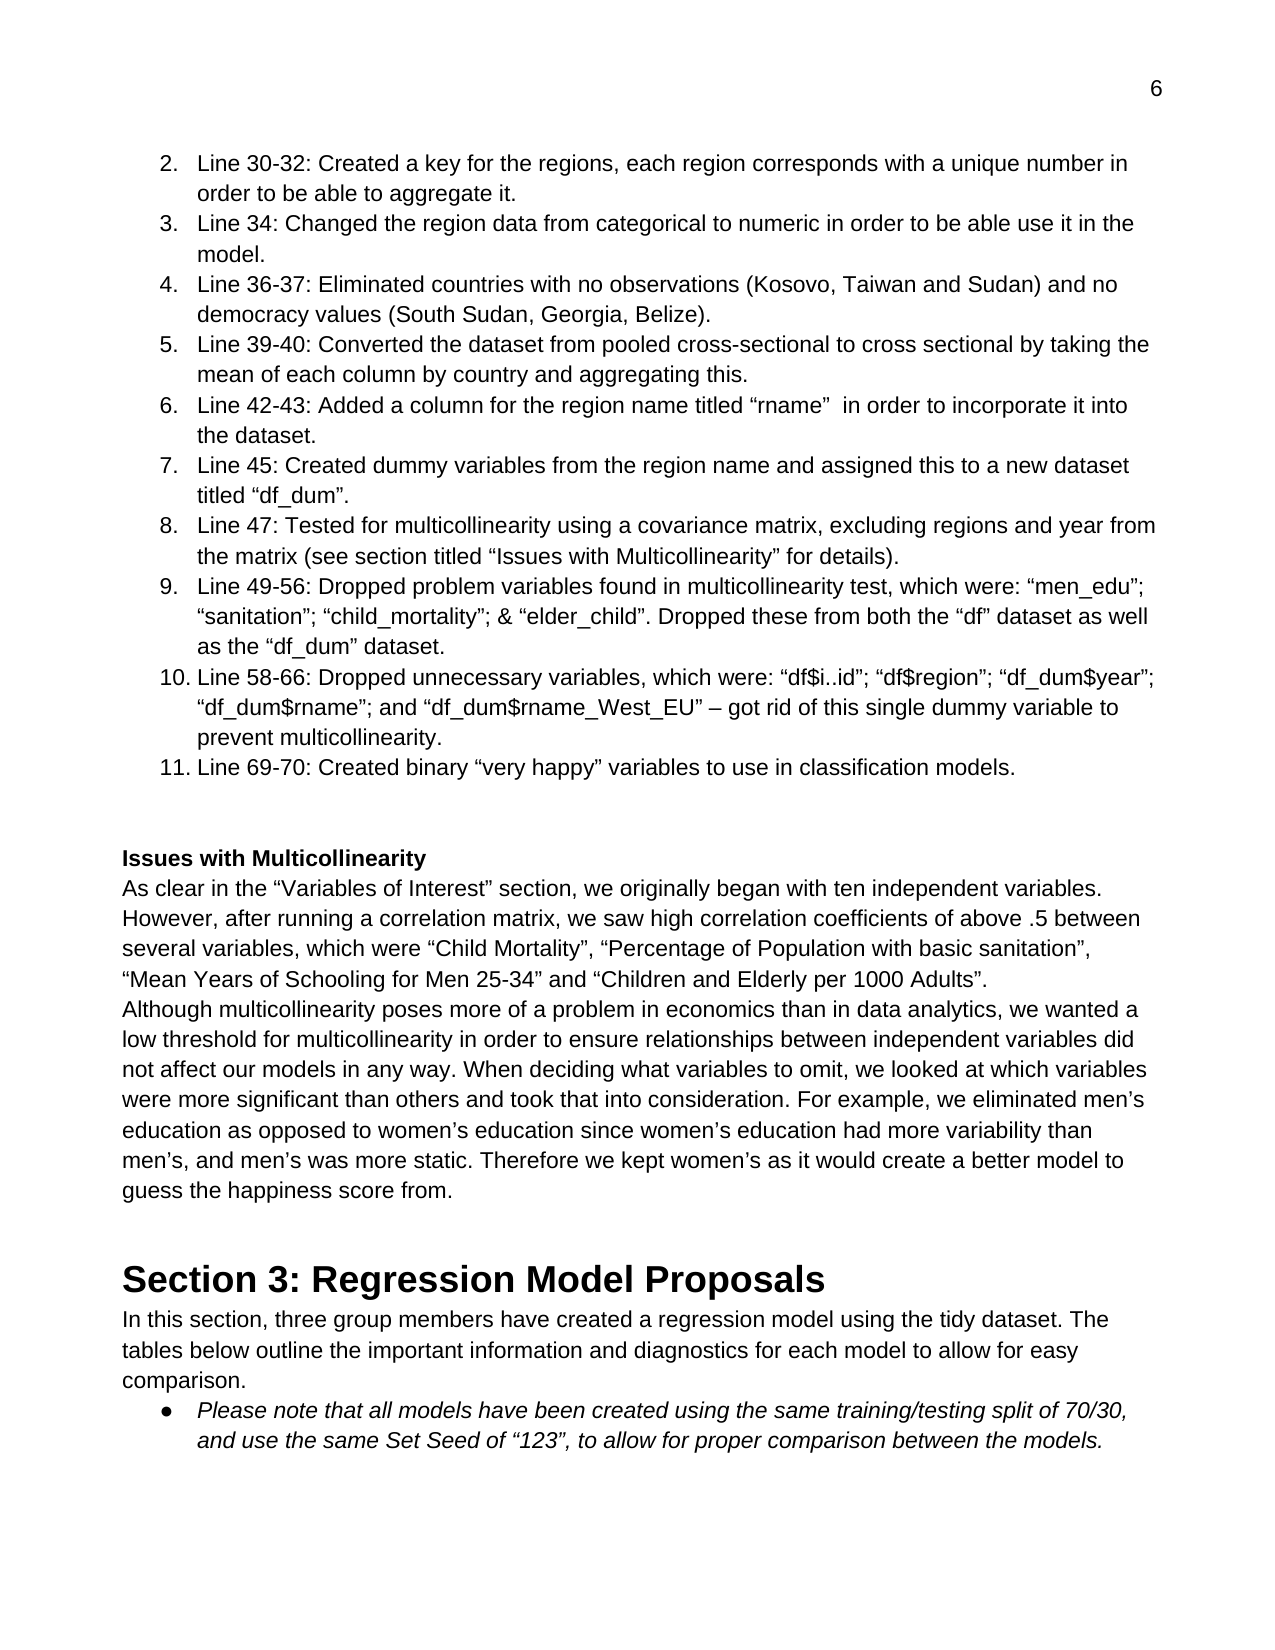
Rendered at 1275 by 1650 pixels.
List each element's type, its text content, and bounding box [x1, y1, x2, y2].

list Line 47: Tested for multicollinearity using a covariance matrix, excluding regions and year from the matrix (see section titled “Issues with Multicollinearity” for details). [159, 512, 1162, 569]
list Line 42-43: Added a column for the region name titled “rname” in order to incorporate it into the dataset. [159, 392, 1162, 448]
text Issues with Multicollinearity [122, 845, 1162, 871]
list Line 36-37: Eliminated countries with no observations (Kosovo, Taiwan and Sudan) and no democracy values (South Sudan, Georgia, Belize). [159, 271, 1162, 327]
text As clear in the “Variables of Interest” section, we originally began with ten independent variables. However, after running a correlation matrix, we saw high correlation coefficients of above .5 between several variables, which were “Child Mortality”, “Percentage of Population with basic sanitation”, “Mean Years of Schooling for Men 25-34” and “Children and Elderly per 1000 Adults”. [122, 875, 1162, 992]
list Line 30-32: Created a key for the regions, each region corresponds with a unique number in order to be able to aggregate it. [159, 150, 1162, 207]
list Line 34: Changed the region data from categorical to numeric in order to be able use it in the model. [159, 210, 1162, 267]
list Line 69-70: Created binary “very happy” variables to use in classification models. [159, 754, 1162, 781]
text Although multicollinearity poses more of a problem in economics than in data analytics, we wanted a low threshold for multicollinearity in order to ensure relationships between independent variables did not affect our models in any way. When deciding what variables to omit, we looked at which variables were more significant than others and took that into consideration. For example, we eliminated men’s education as opposed to women’s education since women’s education had more variability than men’s, and men’s was more static. Therefore we kept women’s as it would create a better model to guess the happiness score from. [122, 996, 1162, 1203]
list Line 58-66: Dropped unnecessary variables, which were: “df$i..id”; “df$region”; “df_dum$year”; “df_dum$rname”; and “df_dum$rname_West_EU” – got rid of this single dummy variable to prevent multicollinearity. [159, 663, 1162, 750]
list Line 49-56: Dropped problem variables found in multicollinearity test, which were: “men_edu”; “sanitation”; “child_mortality”; & “elder_child”. Dropped these from both the “df” dataset as well as the “df_dum” dataset. [159, 573, 1162, 660]
text In this section, three group members have created a regression model using the tidy dataset. The tables below outline the important information and diagnostics for each model to allow for easy comparison. [122, 1306, 1162, 1393]
list Line 39-40: Converted the dataset from pooled cross-sectional to cross sectional by taking the mean of each column by country and aggregating this. [159, 331, 1162, 388]
list Line 45: Created dummy variables from the region name and assigned this to a new dataset titled “df_dum”. [159, 452, 1162, 509]
text Section 3: Regression Model Proposals [122, 1257, 1162, 1300]
list Please note that all models have been created using the same training/testing split of 70/30, and use the same Set Seed of “123”, to allow for proper comparison between the models. [159, 1397, 1162, 1454]
